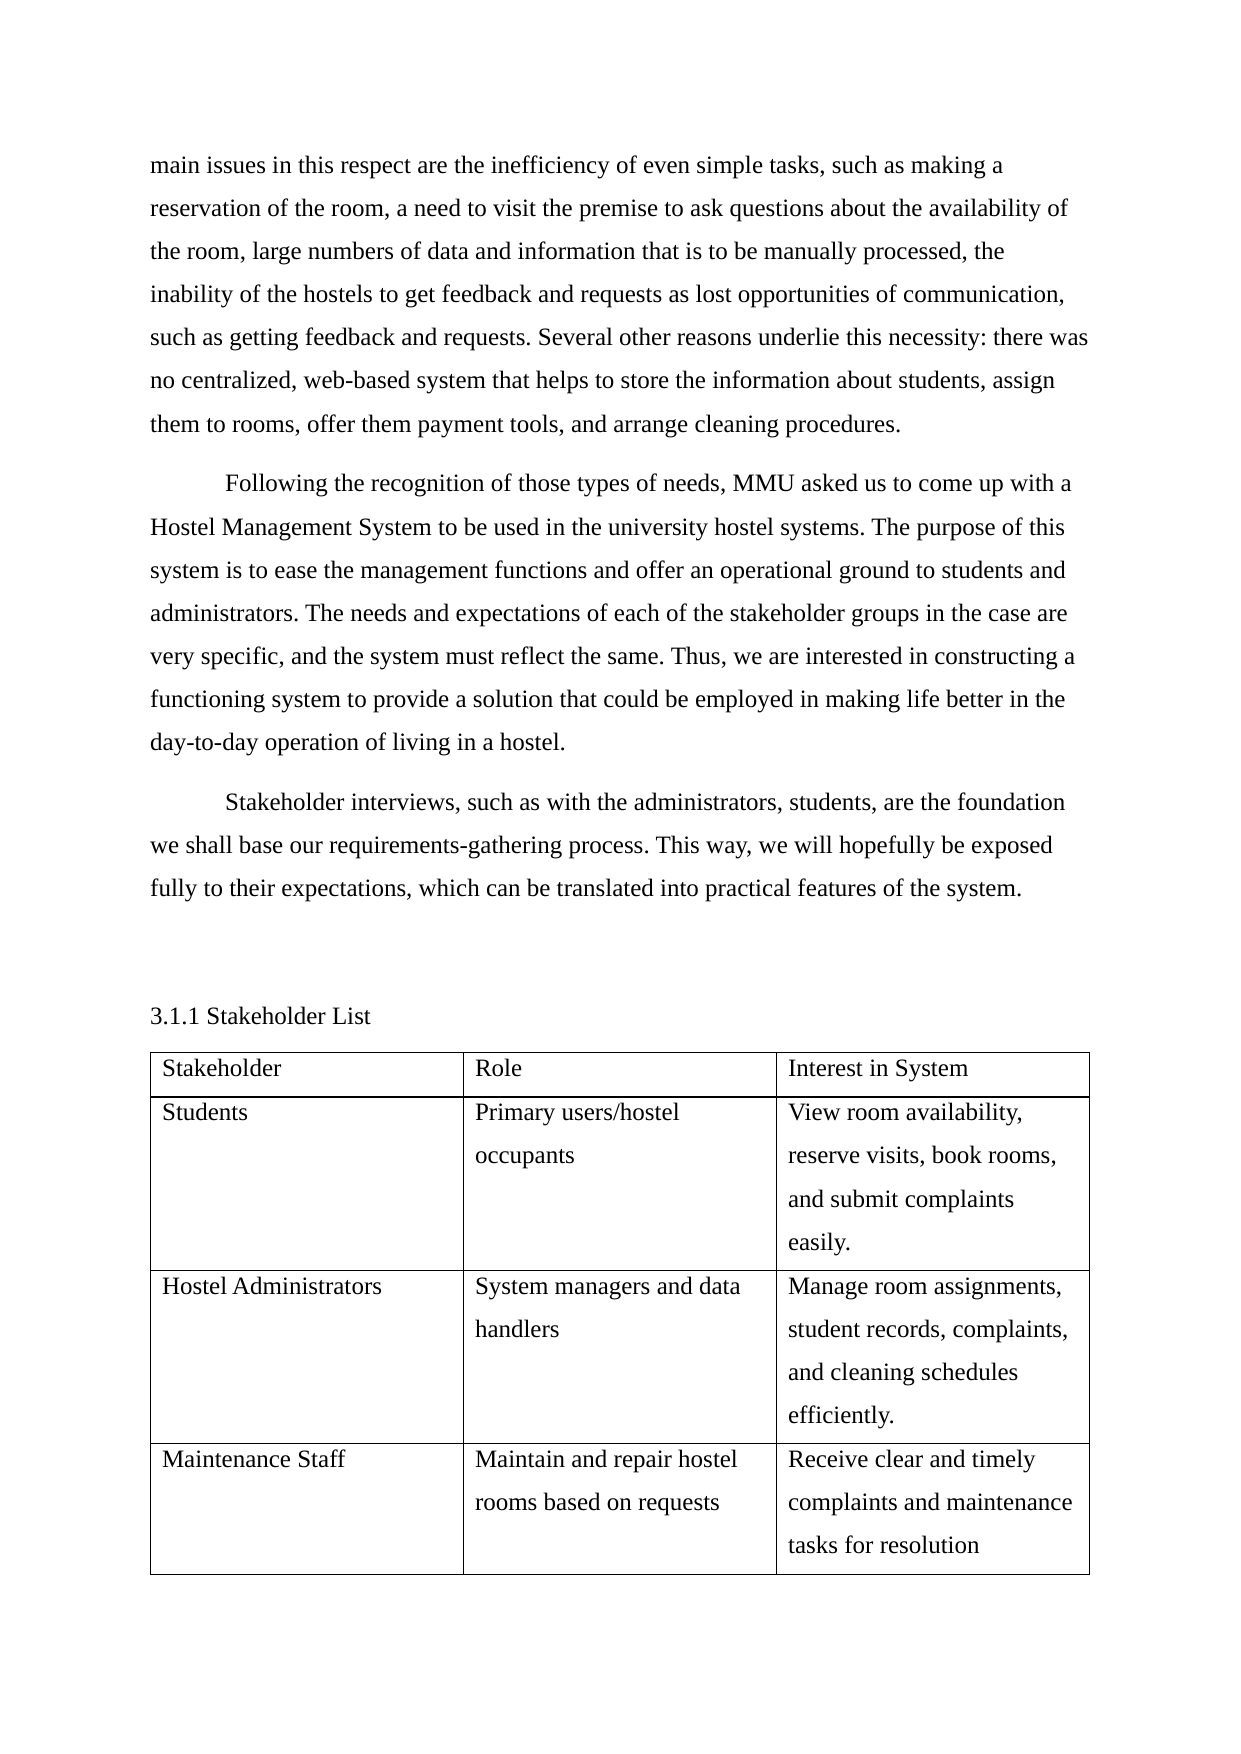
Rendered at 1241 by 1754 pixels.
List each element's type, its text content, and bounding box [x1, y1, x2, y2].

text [150, 150, 1090, 437]
subtitle 3.1.1 Stakeholder List [150, 1001, 1090, 1029]
table_cell Maintenance Staff [151, 1444, 463, 1573]
table_cell System managers and data handlers [464, 1271, 776, 1443]
table_cell Maintain and repair hostel rooms based on requests [464, 1444, 776, 1573]
table_header Stakeholder [151, 1053, 463, 1096]
table_cell View room availability, reserve visits, book rooms, and submit complaints easily. [777, 1098, 1089, 1270]
table_cell Students [151, 1098, 463, 1270]
table_header Interest in System [777, 1053, 1089, 1096]
text Following the recognition of those types of needs, MMU asked us to come up with a Hostel Management System to be used in the university hostel systems. The purpose of this system is to ease the management functions and offer an operational ground to students and administrators. The needs and expectations of each of the stakeholder groups in the case are very specific, and the system must reflect the same. Thus, we are interested in constructing a functioning system to provide a solution that could be employed in making life better in the day-to-day operation of living in a hostel. [150, 468, 1090, 756]
table_cell Manage room assignments, student records, complaints, and cleaning schedules efficiently. [777, 1271, 1089, 1443]
table_cell Receive clear and timely complaints and maintenance tasks for resolution [777, 1444, 1089, 1573]
table_header Role [464, 1053, 776, 1096]
table_cell Primary users/hostel occupants [464, 1098, 776, 1270]
text Stakeholder interviews, such as with the administrators, students, are the foundation we shall base our requirements-gathering process. This way, we will hopefully be exposed fully to their expectations, which can be translated into practical features of the system. [150, 787, 1090, 902]
table_cell Hostel Administrators [151, 1271, 463, 1443]
